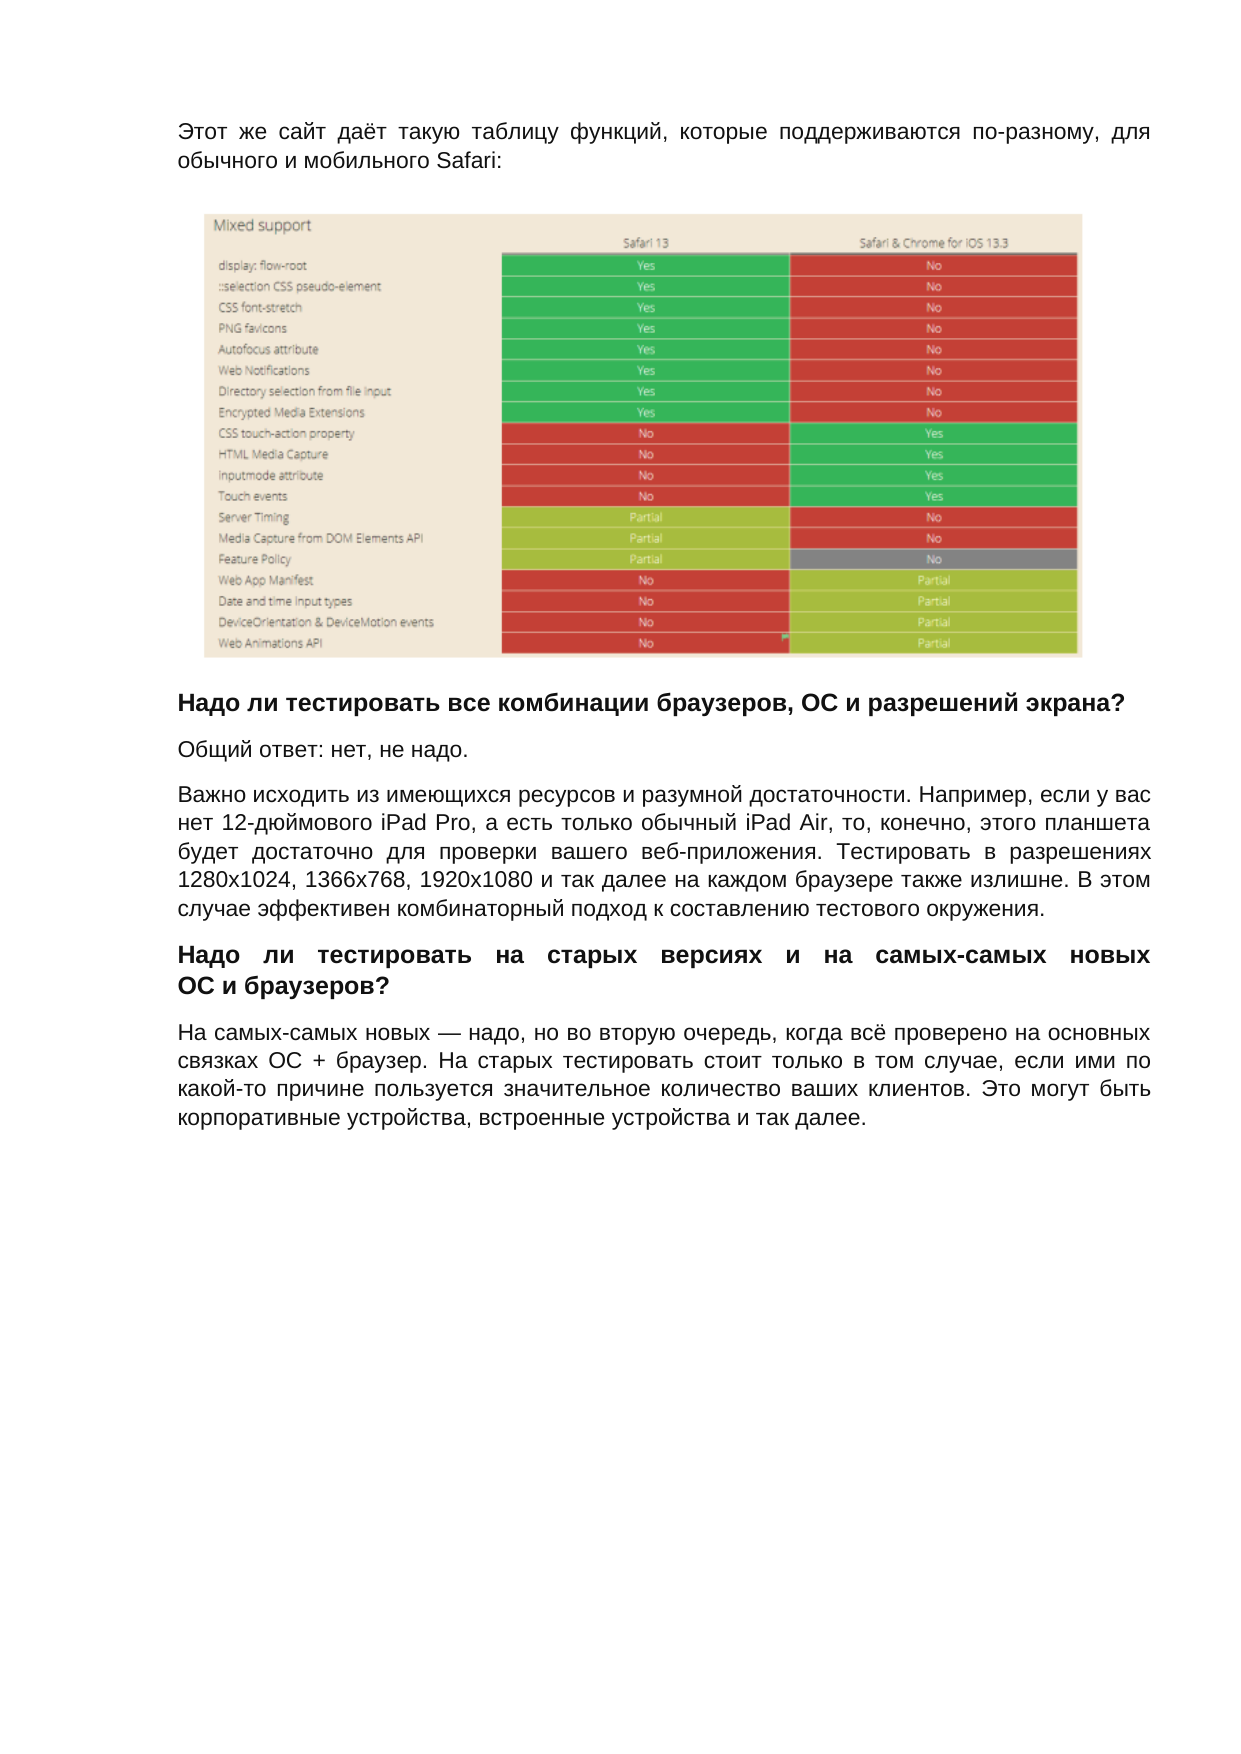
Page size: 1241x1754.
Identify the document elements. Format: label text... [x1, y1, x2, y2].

text Общий ответ: нет, не надо. [177, 736, 1152, 762]
text Важно исходить из имеющихся ресурсов и разумной достаточности. Например, если у вас нет 12-дюймового iPad Pro, а есть только обычный iPad Air, то, конечно, этого планшета будет достаточно для проверки вашего веб-приложения. Тестировать в разрешениях 1280x1024, 1366x768, 1920x1080 и так далее на каждом браузере также излишне. В этом случае эффективен комбинаторный подход к составлению тестового окружения. [177, 781, 1152, 921]
text На самых-самых новых — надо, но во вторую очередь, когда всё проверено на основных связках ОС + браузер. На старых тестировать стоит только в том случае, если ими по какой-то причине пользуется значительное количество ваших клиентов. Это могут быть корпоративные устройства, встроенные устройства и так далее. [177, 1018, 1152, 1130]
picture [177, 191, 1118, 670]
subtitle Надо ли тестировать на старых версиях и на самых-самых новых ОС и браузеров? [177, 940, 1152, 999]
text Этот же сайт даёт такую таблицу функций, которые поддерживаются по-разному, для обычного и мобильного Safari: [177, 118, 1152, 173]
subtitle Надо ли тестировать все комбинации браузеров, ОС и разрешений экрана? [177, 688, 1152, 717]
